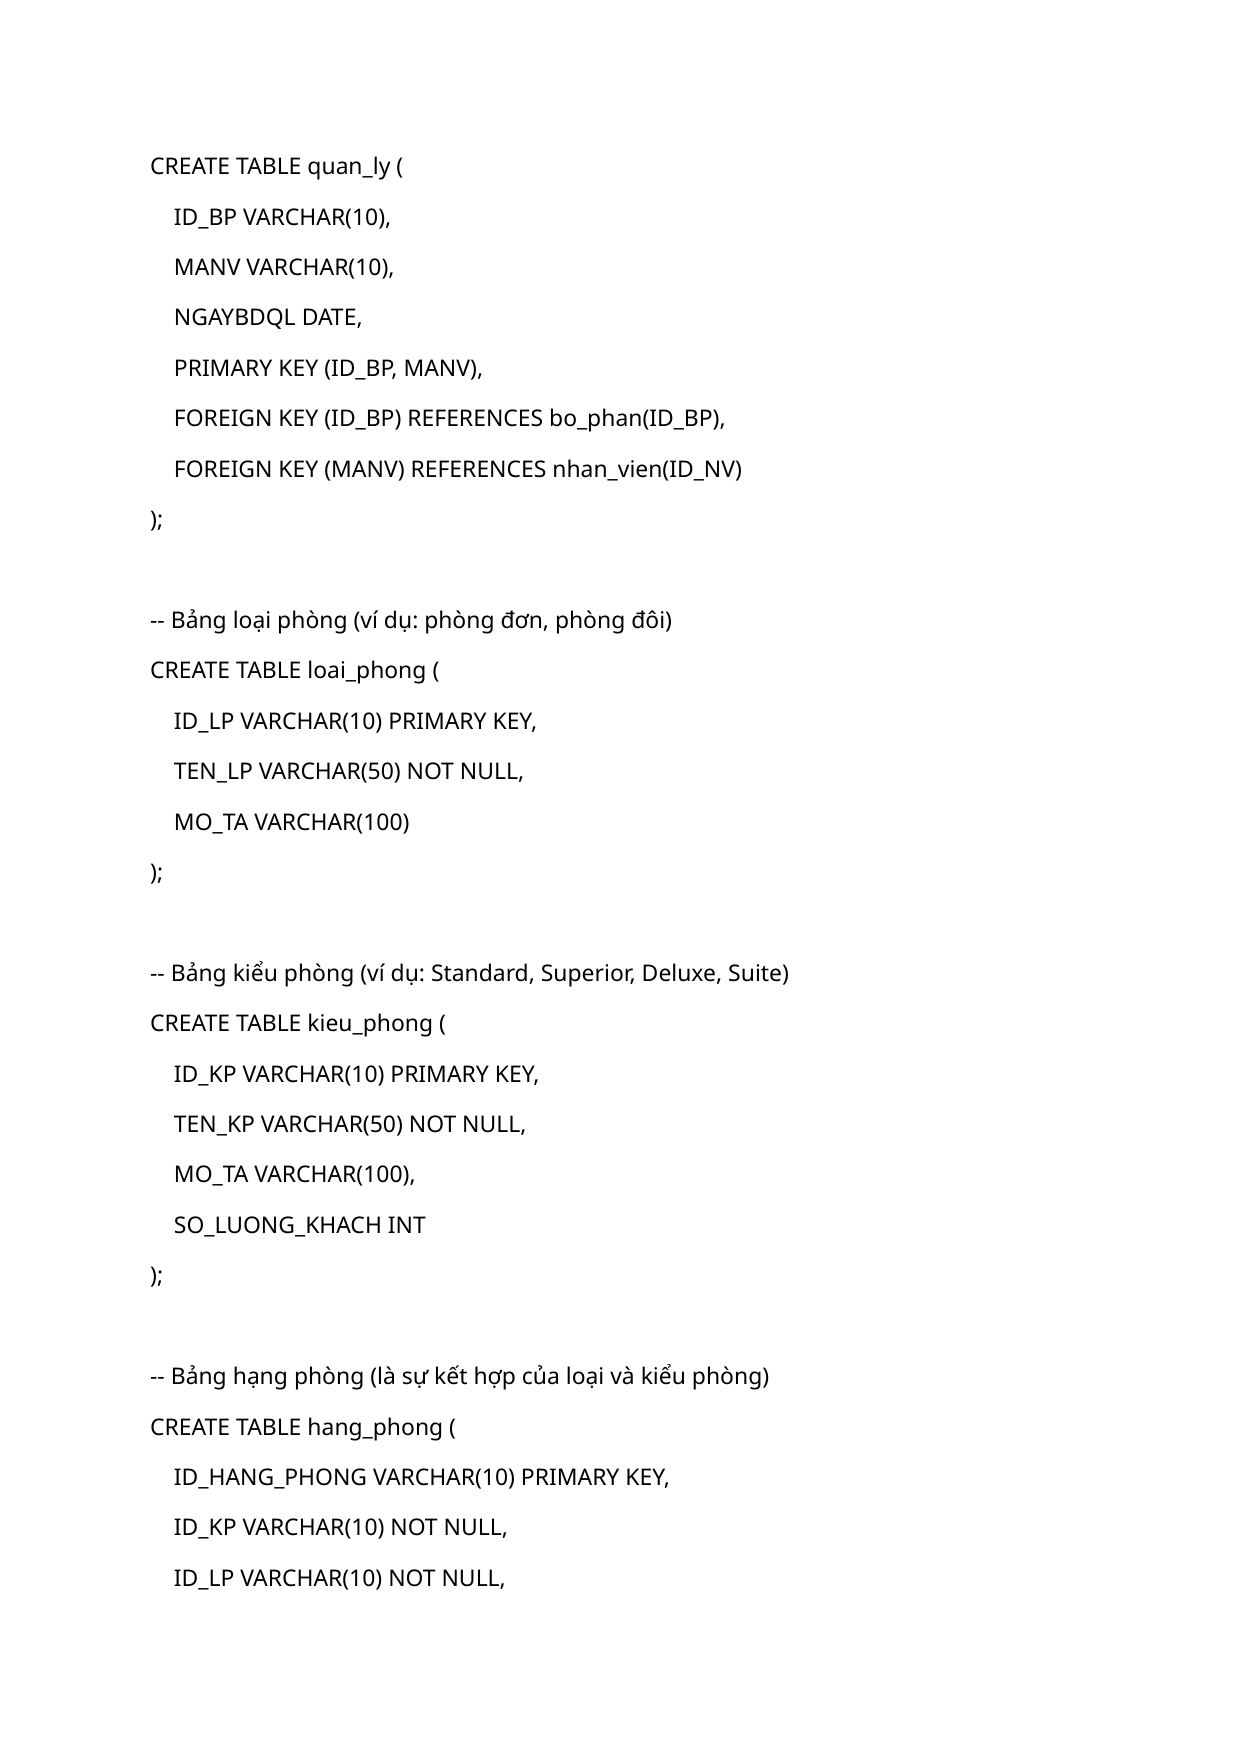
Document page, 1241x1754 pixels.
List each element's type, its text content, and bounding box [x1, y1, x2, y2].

text MO_TA VARCHAR(100), [150, 1158, 1090, 1189]
text PRIMARY KEY (ID_BP, MANV), [150, 352, 1090, 383]
text MO_TA VARCHAR(100) [150, 805, 1090, 837]
text ); [150, 856, 1090, 887]
text CREATE TABLE loai_phong ( [150, 654, 1090, 685]
text ID_HANG_PHONG VARCHAR(10) PRIMARY KEY, [150, 1461, 1090, 1492]
text FOREIGN KEY (MANV) REFERENCES nhan_vien(ID_NV) [150, 452, 1090, 484]
text ID_LP VARCHAR(10) NOT NULL, [150, 1562, 1090, 1593]
text ID_BP VARCHAR(10), [150, 200, 1090, 232]
text -- Bảng loại phòng (ví dụ: phòng đơn, phòng đôi) [150, 604, 1090, 635]
text CREATE TABLE kieu_phong ( [150, 1007, 1090, 1038]
text ID_KP VARCHAR(10) PRIMARY KEY, [150, 1057, 1090, 1089]
text ID_LP VARCHAR(10) PRIMARY KEY, [150, 704, 1090, 736]
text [150, 402, 1090, 433]
text MANV VARCHAR(10), [150, 251, 1090, 282]
text TEN_LP VARCHAR(50) NOT NULL, [150, 755, 1090, 786]
text CREATE TABLE quan_ly ( [150, 150, 1090, 181]
text CREATE TABLE hang_phong ( [150, 1410, 1090, 1442]
text ); [150, 1259, 1090, 1290]
text ); [150, 503, 1090, 534]
text -- Bảng kiểu phòng (ví dụ: Standard, Superior, Deluxe, Suite) [150, 957, 1090, 988]
text -- Bảng hạng phòng (là sự kết hợp của loại và kiểu phòng) [150, 1360, 1090, 1391]
text SO_LUONG_KHACH INT [150, 1209, 1090, 1240]
text ID_KP VARCHAR(10) NOT NULL, [150, 1511, 1090, 1542]
text NGAYBDQL DATE, [150, 301, 1090, 332]
text TEN_KP VARCHAR(50) NOT NULL, [150, 1108, 1090, 1139]
